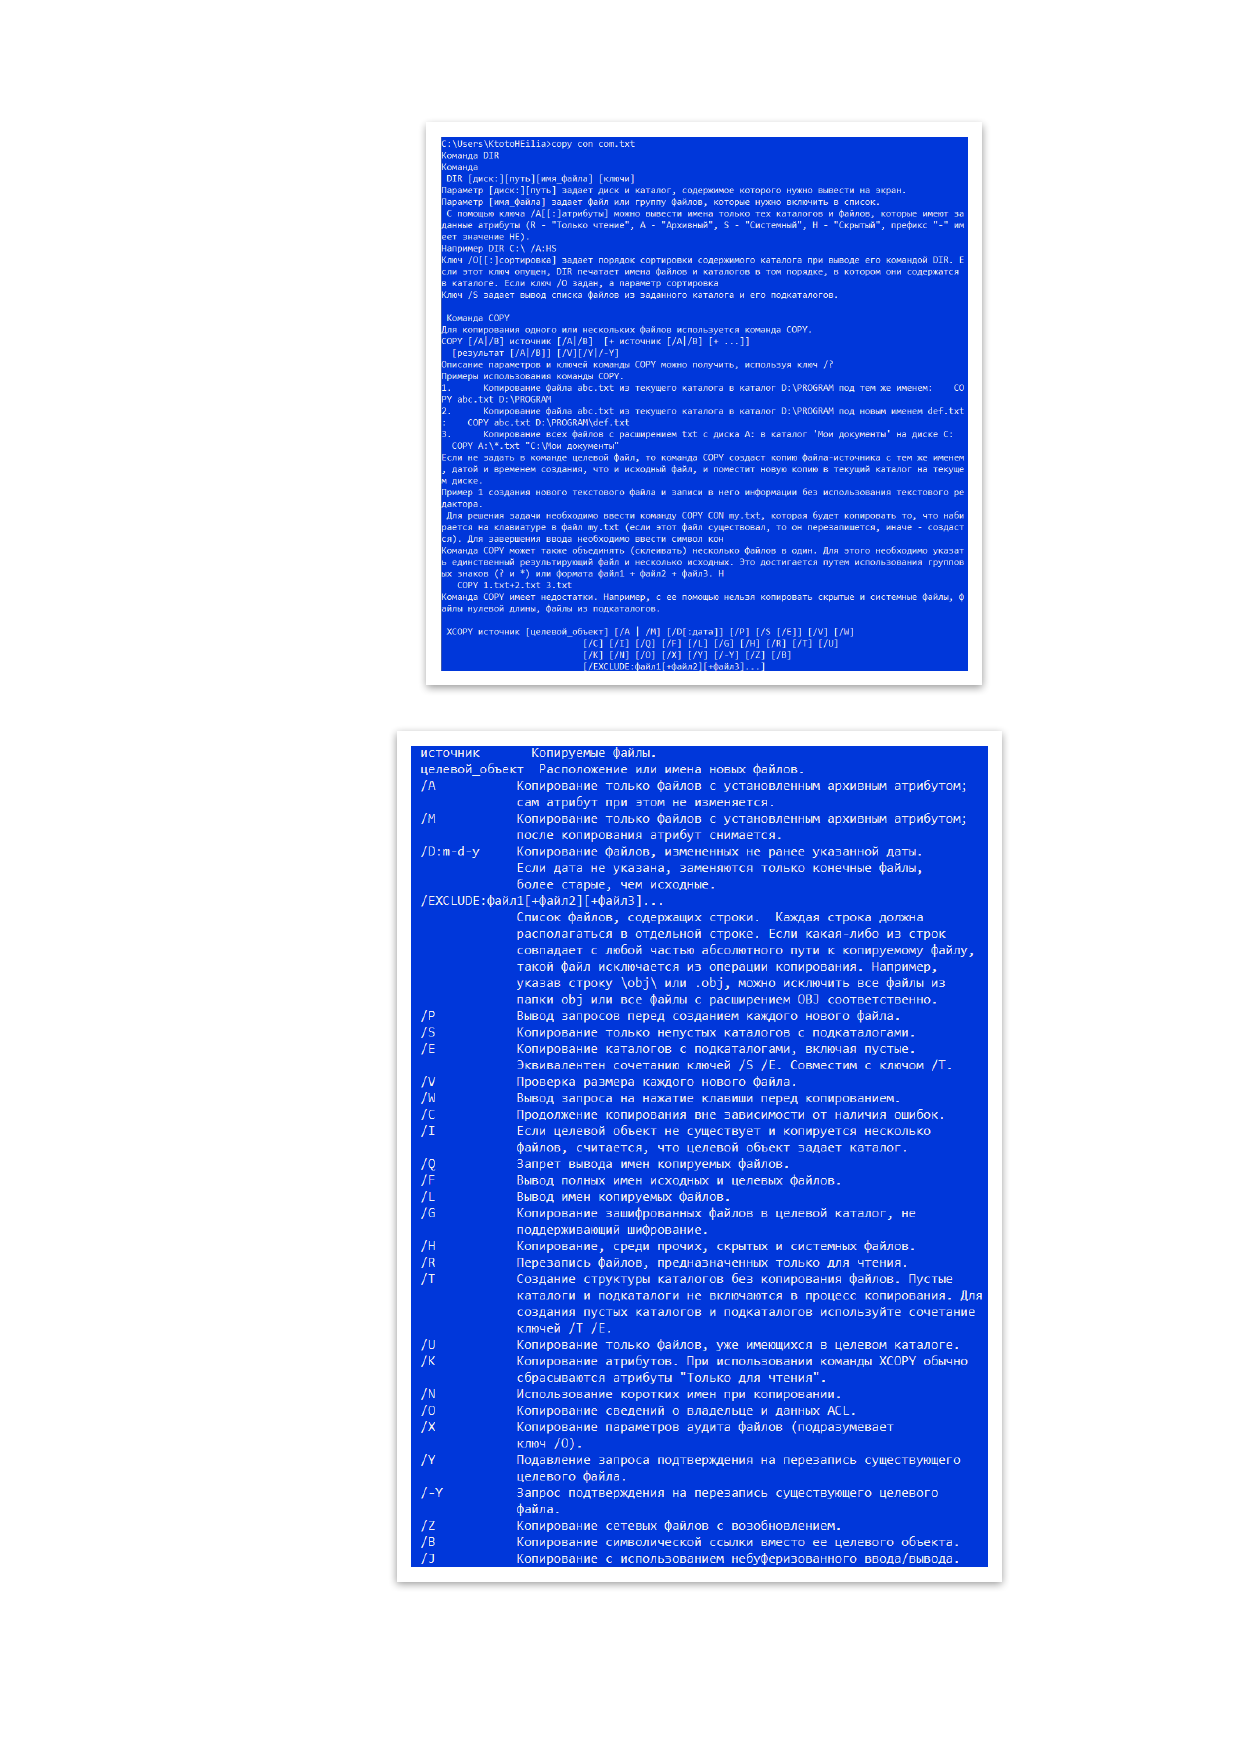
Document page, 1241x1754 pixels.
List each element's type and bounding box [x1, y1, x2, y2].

picture [441, 137, 968, 671]
picture [411, 746, 988, 1567]
